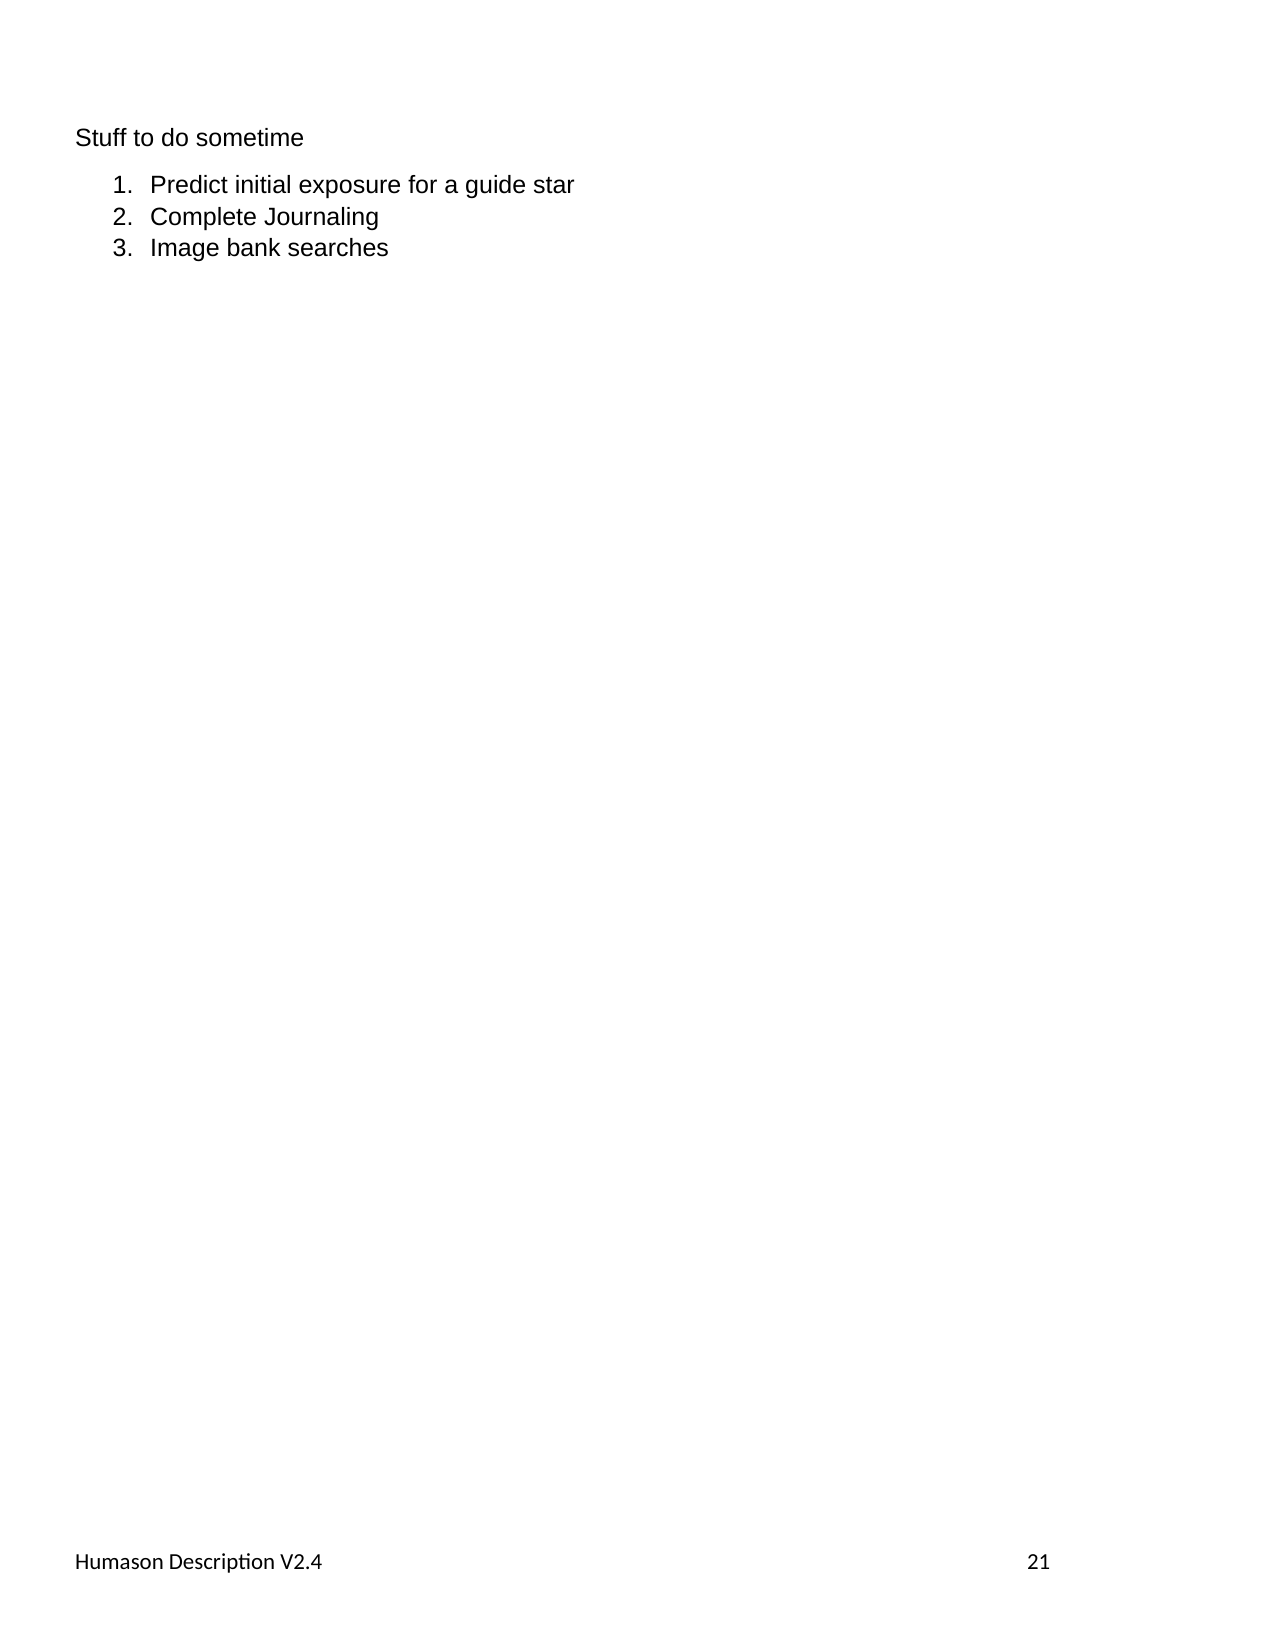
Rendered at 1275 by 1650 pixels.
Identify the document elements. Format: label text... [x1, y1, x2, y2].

list Predict initial exposure for a guide star [112, 170, 1200, 199]
list Image bank searches [112, 232, 1200, 261]
list Complete Journaling [112, 201, 1200, 230]
text Stuff to do sometime [75, 123, 1200, 151]
